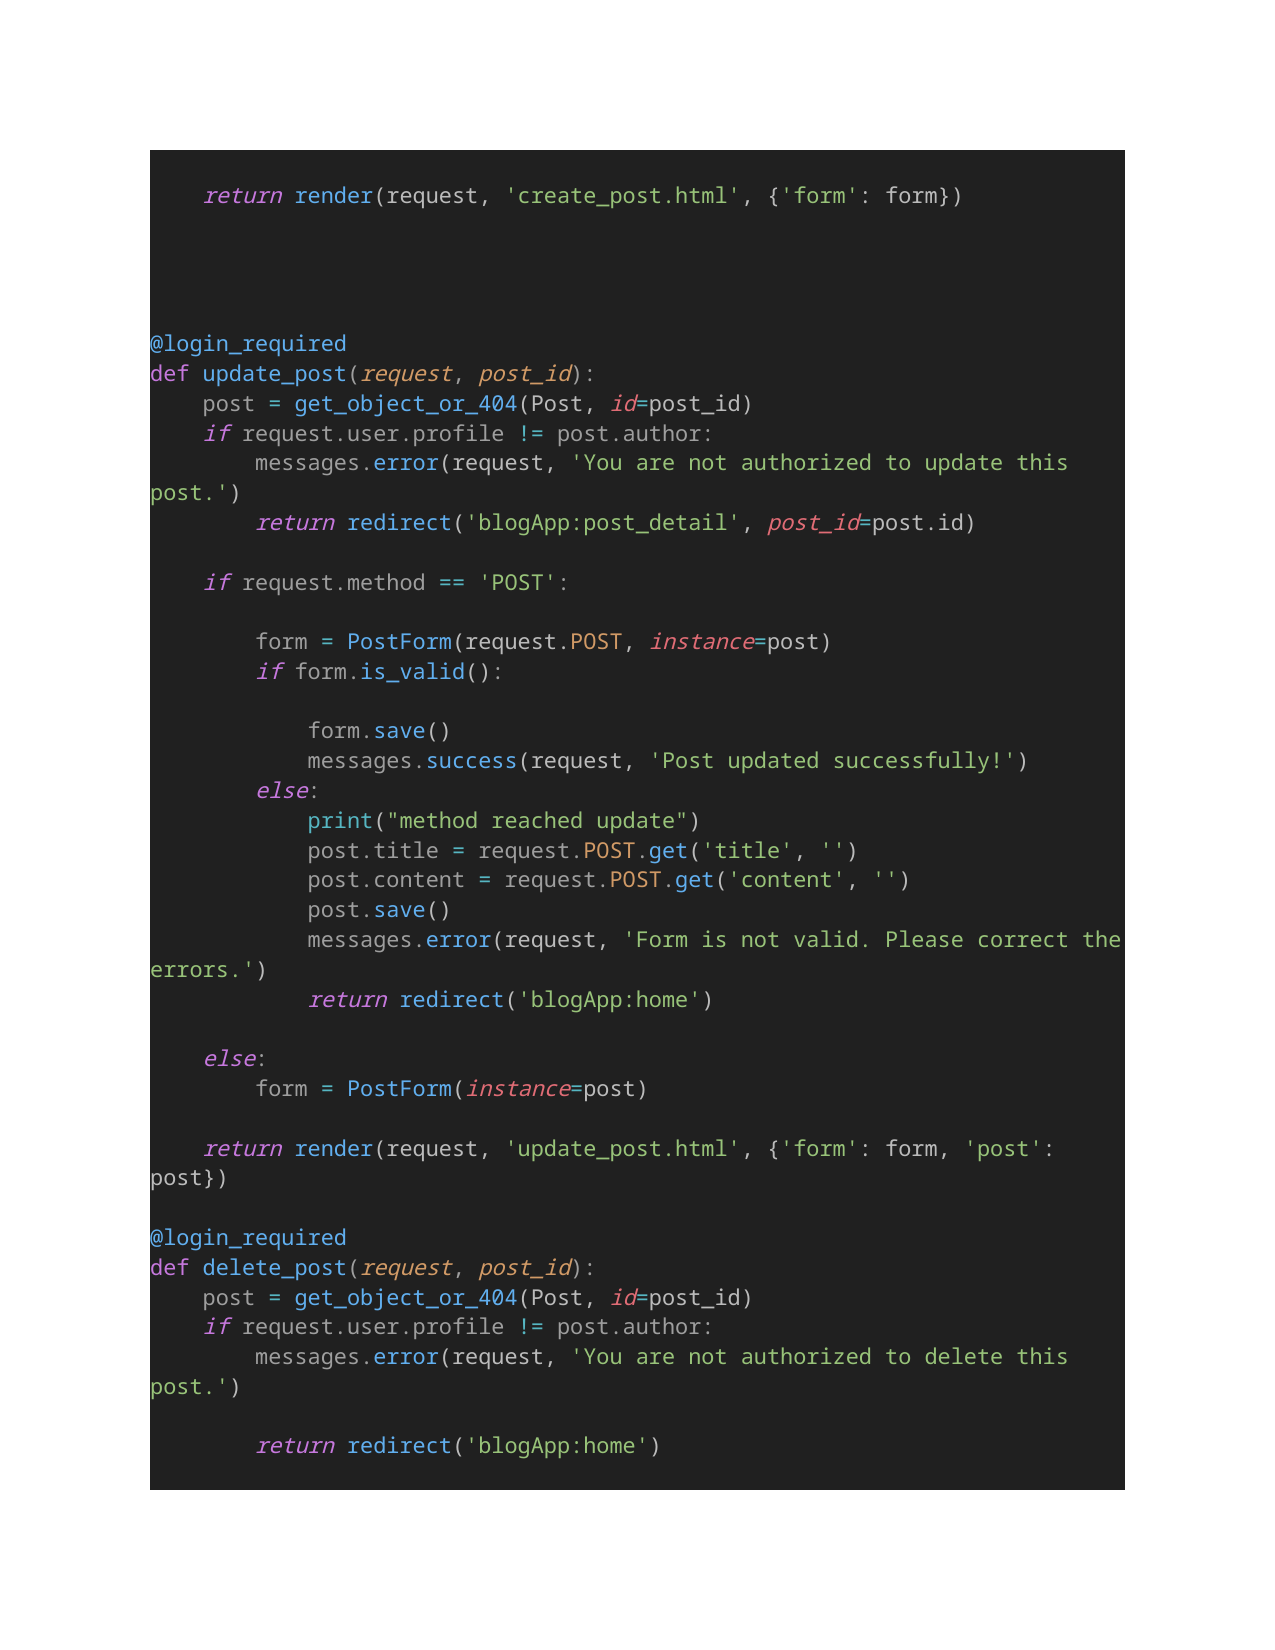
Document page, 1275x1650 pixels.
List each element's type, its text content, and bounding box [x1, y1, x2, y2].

text def update_post(request, post_id): [150, 358, 1125, 388]
text form.save() [150, 716, 1125, 745]
text post.save() [150, 894, 1125, 924]
text post.title = request.POST.get('title', '') [150, 835, 1125, 864]
text else: [150, 775, 1125, 805]
text messages.error(request, 'Form is not valid. Please correct the errors.') [150, 924, 1125, 984]
text return render(request, 'update_post.html', {'form': form, 'post': post}) [150, 1133, 1125, 1192]
text post.content = request.POST.get('content', '') [150, 864, 1125, 894]
text return redirect('blogApp:home') [150, 1431, 1125, 1460]
text @login_required [150, 1222, 1125, 1252]
text if request.user.profile != post.author: [150, 418, 1125, 447]
text messages.error(request, 'You are not authorized to delete this post.') [150, 1341, 1125, 1401]
text post = get_object_or_404(Post, id=post_id) [150, 388, 1125, 418]
text if form.is_valid(): [150, 656, 1125, 686]
text return render(request, 'create_post.html', {'form': form}) [150, 180, 1125, 209]
text print("method reached update") [150, 805, 1125, 835]
text messages.success(request, 'Post updated successfully!') [150, 745, 1125, 775]
text if request.method == 'POST': [150, 567, 1125, 596]
text def delete_post(request, post_id): [150, 1252, 1125, 1282]
text else: [150, 1043, 1125, 1073]
text return redirect('blogApp:home') [150, 984, 1125, 1013]
text if request.user.profile != post.author: [150, 1311, 1125, 1341]
text form = PostForm(instance=post) [150, 1073, 1125, 1103]
text @login_required [150, 328, 1125, 358]
text post = get_object_or_404(Post, id=post_id) [150, 1282, 1125, 1311]
text form = PostForm(request.POST, instance=post) [150, 626, 1125, 656]
text return redirect('blogApp:post_detail', post_id=post.id) [150, 507, 1125, 537]
text messages.error(request, 'You are not authorized to update this post.') [150, 447, 1125, 507]
